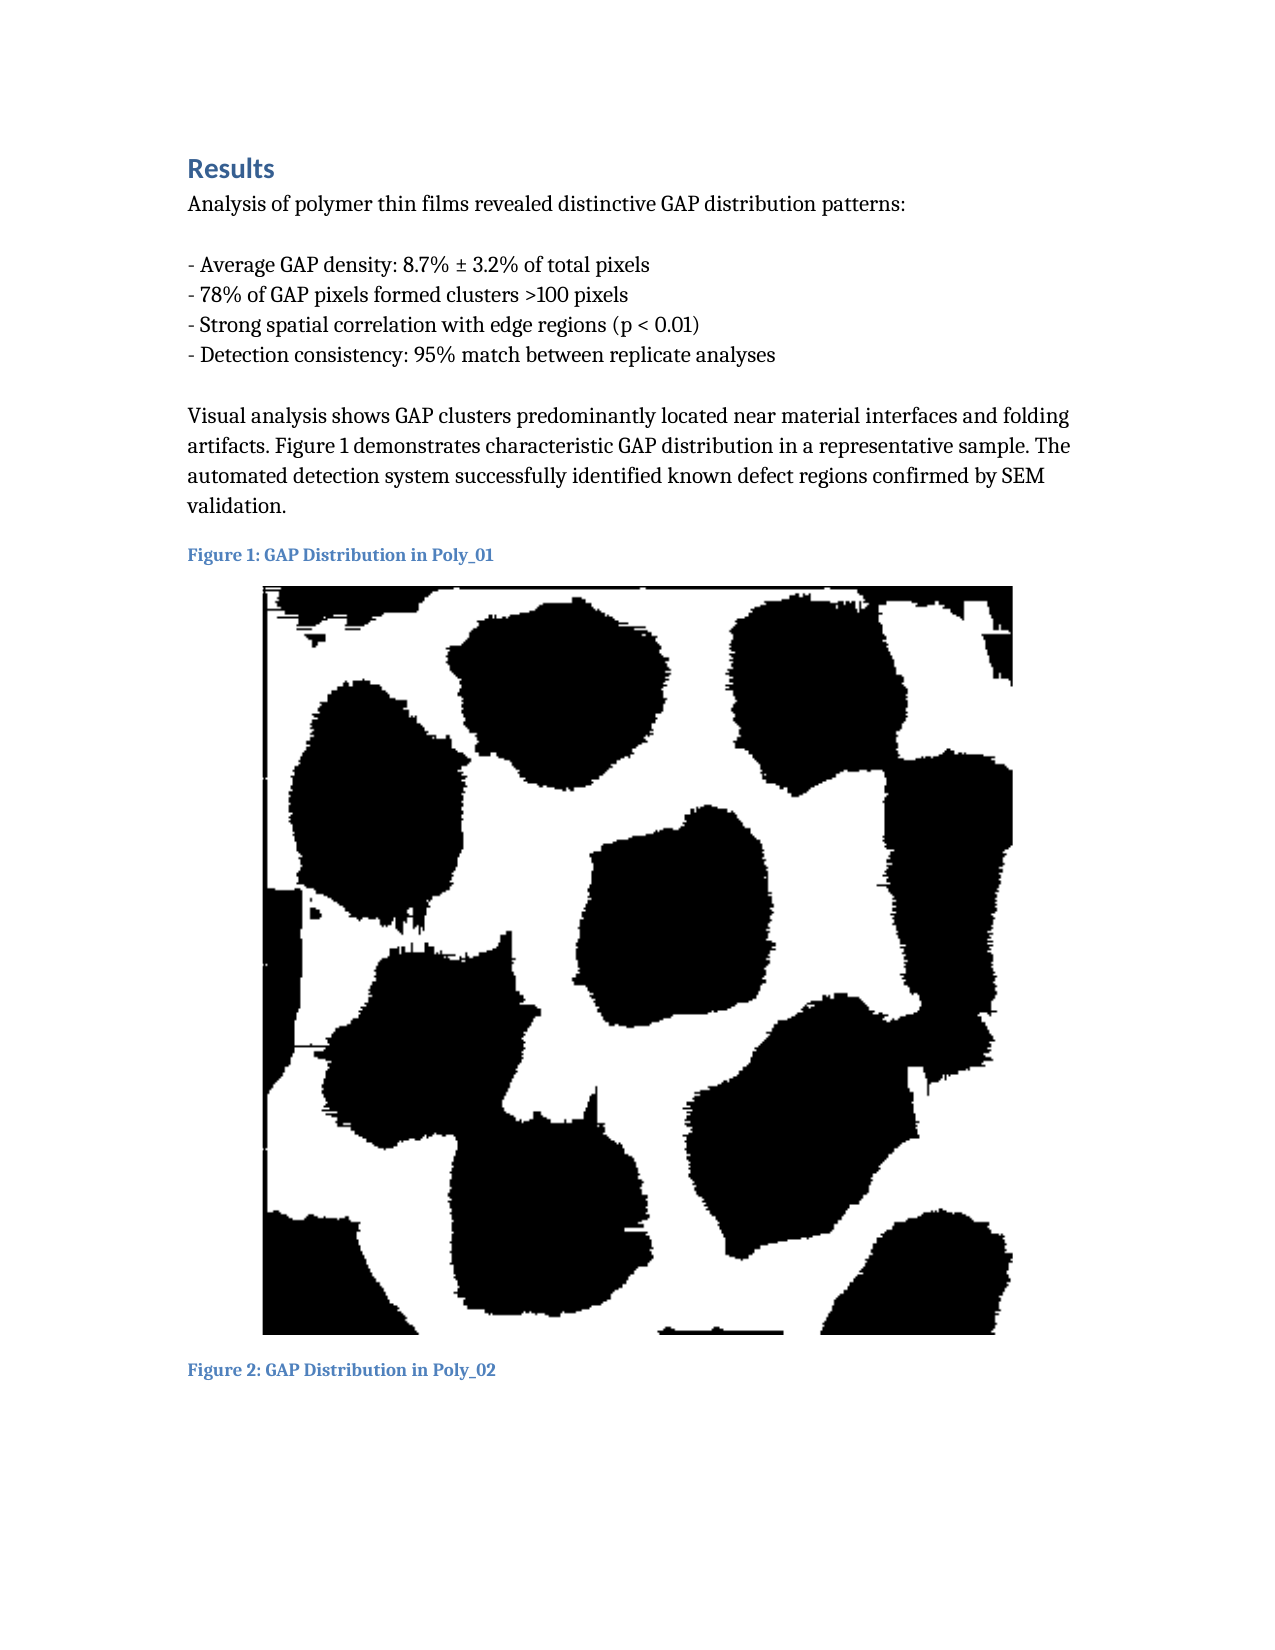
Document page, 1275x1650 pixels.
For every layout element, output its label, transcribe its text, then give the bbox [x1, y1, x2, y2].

text Figure 1: GAP Distribution in Poly_01 [187, 544, 1087, 566]
text Analysis of polymer thin films revealed distinctive GAP distribution patterns: - Average GAP density: 8.7% ± 3.2% of total pixels - 78% of GAP pixels formed clusters >100 pixels - Strong spatial correlation with edge regions (p < 0.01) - Detection consistency: 95% match between replicate analyses Visual analysis shows GAP clusters predominantly located near material interfaces and folding artifacts. Figure 1 demonstrates characteristic GAP distribution in a representative sample. The automated detection system successfully identified known defect regions confirmed by SEM validation. [187, 191, 1087, 519]
text Figure 2: GAP Distribution in Poly_02 [187, 1359, 1087, 1381]
subtitle Results [187, 150, 1087, 186]
picture [262, 586, 1013, 1335]
